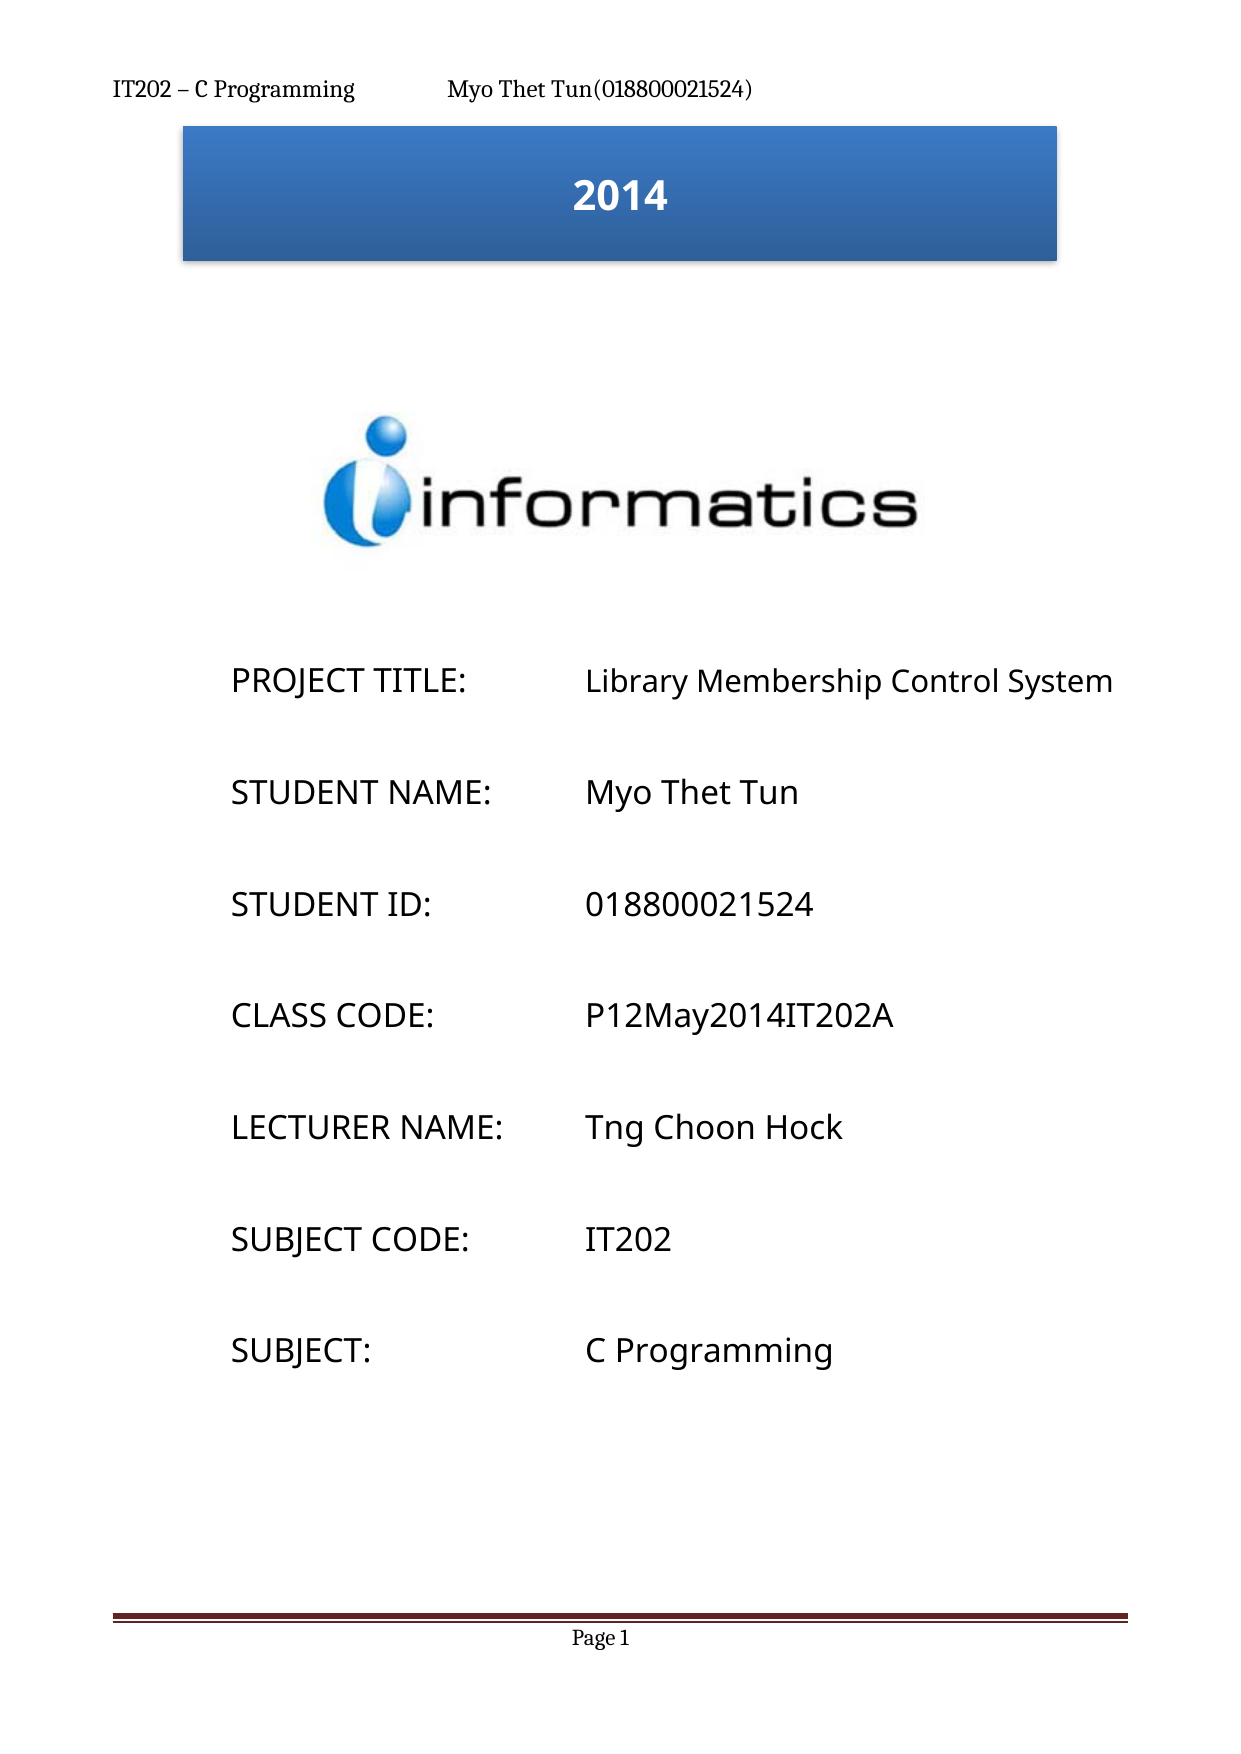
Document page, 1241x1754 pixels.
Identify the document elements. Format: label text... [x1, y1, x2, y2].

text STUDENT ID: 018800021524 [112, 881, 1128, 926]
text SUBJECT CODE: IT202 [112, 1216, 1128, 1261]
text STUDENT NAME: Myo Thet Tun [112, 769, 1128, 814]
text SUBJECT: C Programming [112, 1327, 1128, 1373]
text PROJECT TITLE: Library Membership Control System [112, 657, 1128, 703]
text CLASS CODE: P12May2014IT202A [112, 992, 1128, 1038]
picture [265, 298, 975, 647]
text LECTURER NAME: Tng Choon Hock [112, 1104, 1128, 1149]
